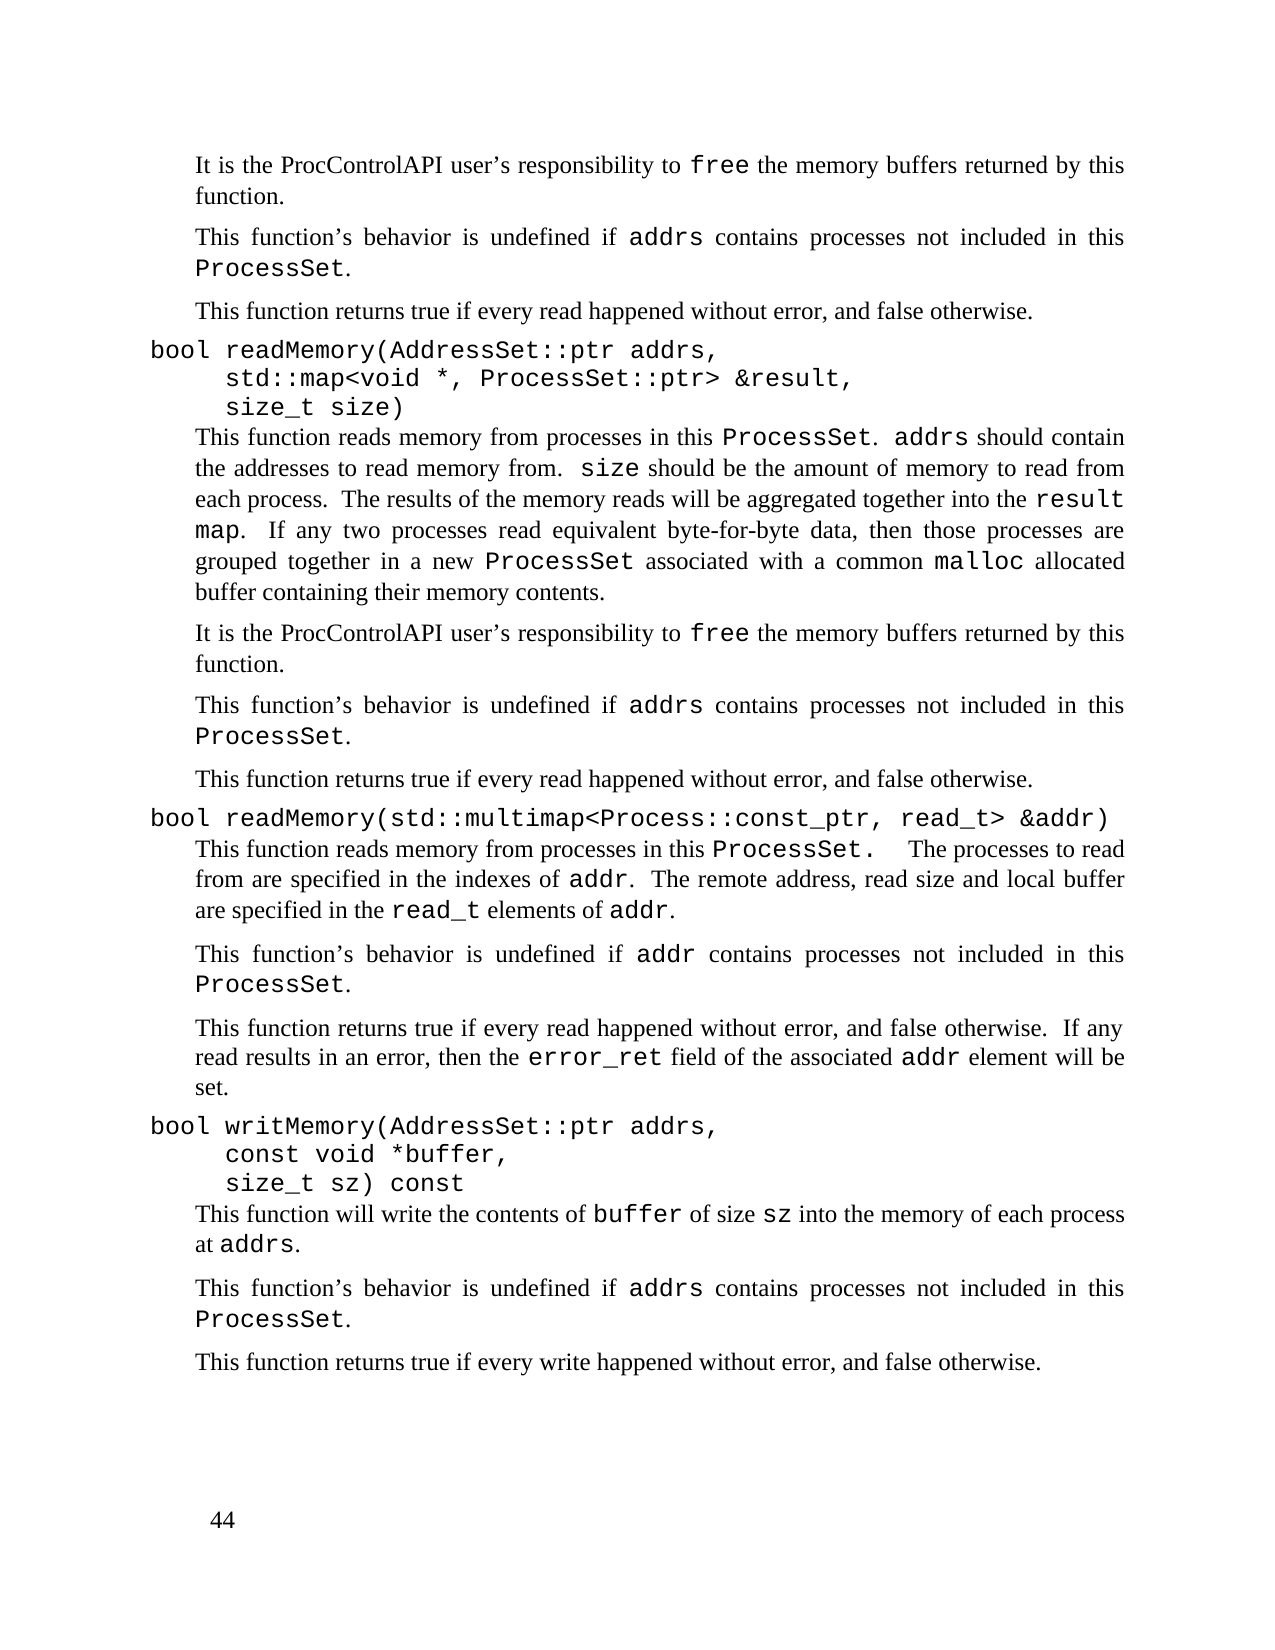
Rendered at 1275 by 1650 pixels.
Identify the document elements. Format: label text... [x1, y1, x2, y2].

text This function’s behavior is undefined if addrs contains processes not included in this ProcessSet. [195, 690, 1125, 752]
text bool readMemory(std::multimap<Process::const_ptr, read_t> &addr) [150, 805, 1125, 834]
text This function reads memory from processes in this ProcessSet. The processes to read from are specified in the indexes of addr. The remote address, read size and local buffer are specified in the read_t elements of addr. [195, 834, 1125, 926]
text This function reads memory from processes in this ProcessSet. addrs should contain the addresses to read memory from. size should be the amount of memory to read from each process. The results of the memory reads will be aggregated together into the result map. If any two processes read equivalent byte-for-byte data, then those processes are grouped together in a new ProcessSet associated with a common malloc allocated buffer containing their memory contents. [195, 422, 1125, 605]
text bool writMemory(AddressSet::ptr addrs, const void *buffer, size_t sz) const [150, 1114, 1125, 1199]
text This function returns true if every read happened without error, and false otherwise. [195, 296, 1125, 325]
text This function’s behavior is undefined if addrs contains processes not included in this ProcessSet. [195, 222, 1125, 284]
text This function will write the contents of buffer of size sz into the memory of each process at addrs. [195, 1199, 1125, 1260]
text This function returns true if every read happened without error, and false otherwise. [195, 764, 1125, 793]
text bool readMemory(AddressSet::ptr addrs, std::map<void *, ProcessSet::ptr> &result, size_t size) [150, 337, 1125, 422]
text It is the ProcControlAPI user’s responsibility to free the memory buffers returned by this function. [195, 618, 1125, 677]
text This function’s behavior is undefined if addrs contains processes not included in this ProcessSet. [195, 1273, 1125, 1334]
text This function returns true if every write happened without error, and false otherwise. [195, 1347, 1125, 1376]
text This function’s behavior is undefined if addr contains processes not included in this ProcessSet. [195, 939, 1125, 1000]
text This function returns true if every read happened without error, and false otherwise. If any read results in an error, then the error_ret field of the associated addr element will be set. [195, 1013, 1125, 1101]
text It is the ProcControlAPI user’s responsibility to free the memory buffers returned by this function. [195, 150, 1125, 209]
